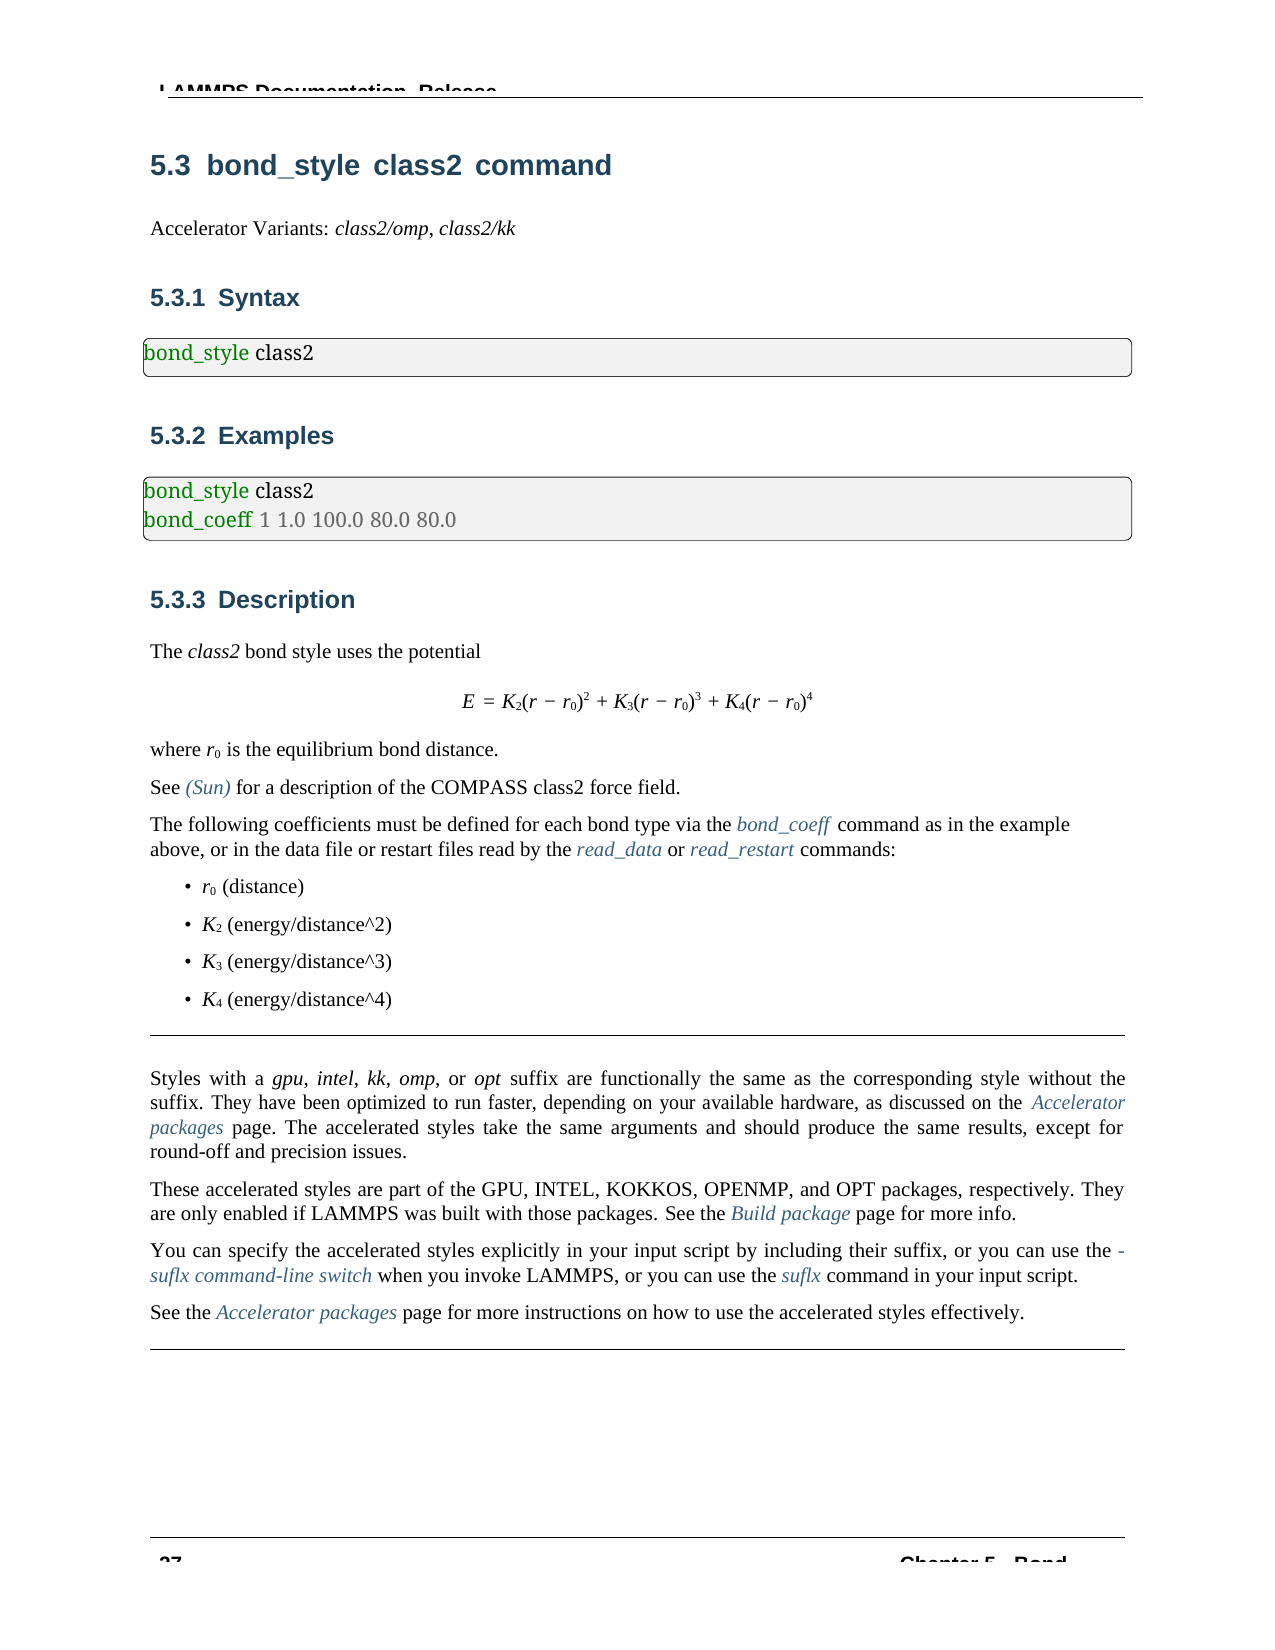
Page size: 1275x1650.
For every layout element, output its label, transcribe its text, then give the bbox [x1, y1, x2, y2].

text Styles with a gpu, intel, kk, omp, or opt suffix are functionally the same as the corresponding style without the suffix. They have been optimized to run faster, depending on your available hardware, as discussed on the Accelerator packages page. The accelerated styles take the same arguments and should produce the same results, except for round-off and precision issues. [150, 1065, 1125, 1163]
text See the Accelerator packages page for more instructions on how to use the accelerated styles effectively. [150, 1300, 1144, 1324]
text E = K2(r − r0)2 + K3(r − r0)3 + K4(r − r0)4 [210, 689, 1064, 713]
list Examples [150, 421, 1144, 450]
list K2 (energy/distance^2) [184, 912, 1144, 936]
subtitle Syntax [150, 283, 1144, 311]
text These accelerated styles are part of the GPU, INTEL, KOKKOS, OPENMP, and OPT packages, respectively. They are only enabled if LAMMPS was built with those packages. See the Build package page for more info. [150, 1177, 1125, 1225]
text See (Sun) for a description of the COMPASS class2 force field. [150, 775, 1144, 799]
text Accelerator Variants: class2/omp, class2/kk [150, 216, 1144, 240]
text The class2 bond style uses the potential [150, 639, 1144, 663]
text where r0 is the equilibrium bond distance. [150, 737, 1144, 761]
subtitle bond_style class2 command [150, 148, 1144, 181]
list r0 (distance) [184, 874, 1144, 898]
text The following coefficients must be defined for each bond type via the bond_coeff command as in the example above, or in the data file or restart files read by the read_data or read_restart commands: [150, 812, 1126, 861]
text You can specify the accelerated styles explicitly in your input script by including their suffix, or you can use the -suflx command-line switch when you invoke LAMMPS, or you can use the suflx command in your input script. [150, 1238, 1125, 1287]
subtitle Description [150, 585, 1144, 613]
list K4 (energy/distance^4) [184, 986, 1144, 1011]
list K3 (energy/distance^3) [184, 949, 1144, 973]
